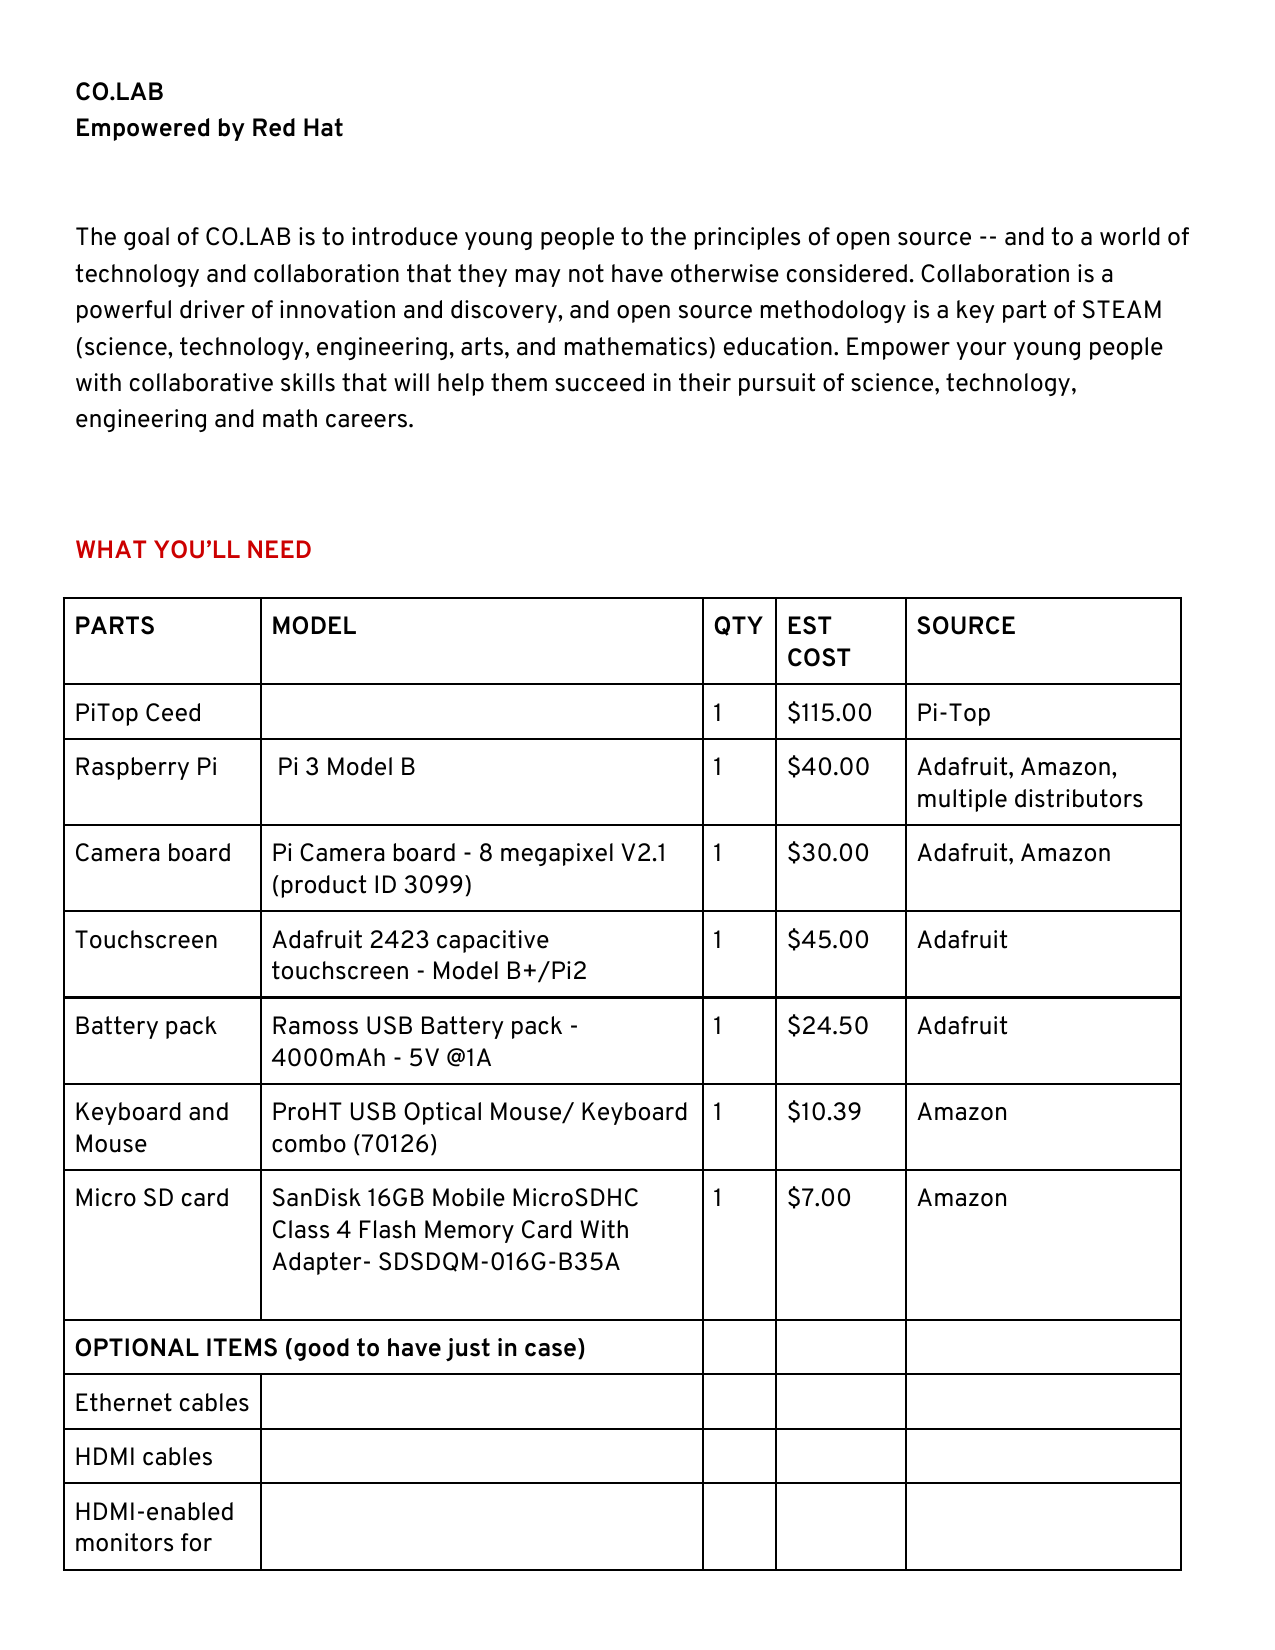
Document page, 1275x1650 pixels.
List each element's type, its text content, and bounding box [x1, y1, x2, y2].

table_cell Ramoss USB Battery pack - 4000mAh - 5V @1A [262, 999, 702, 1083]
table_cell Adafruit 2423 capacitive touchscreen - Model B+/Pi2 [262, 912, 702, 996]
table_cell $115.00 [777, 685, 905, 738]
table_cell Amazon [907, 1085, 1180, 1169]
table_cell Keyboard and Mouse [65, 1085, 260, 1169]
table_cell [777, 1484, 905, 1568]
table_cell 1 [704, 999, 775, 1083]
table_cell 1 [704, 685, 775, 738]
table_cell [262, 685, 702, 738]
table_cell Ethernet cables [65, 1375, 260, 1428]
table_cell Touchscreen [65, 912, 260, 996]
table_cell [704, 1375, 775, 1428]
table_cell Adafruit [907, 999, 1180, 1083]
table_cell [907, 1430, 1180, 1482]
table_cell Raspberry Pi [65, 740, 260, 824]
table_header PARTS [65, 599, 260, 683]
table_cell $10.39 [777, 1085, 905, 1169]
table_cell $30.00 [777, 826, 905, 910]
table_cell [907, 1321, 1180, 1373]
table_cell $7.00 [777, 1171, 905, 1318]
table_cell 1 [704, 912, 775, 996]
table_cell $45.00 [777, 912, 905, 996]
table_cell [262, 1484, 702, 1568]
text CO.LAB [75, 75, 1200, 107]
table_cell [262, 1430, 702, 1482]
table_cell [262, 1375, 702, 1428]
text Empowered by Red Hat [75, 111, 1200, 143]
table_cell Pi 3 Model B [262, 740, 702, 824]
table_header EST COST [777, 599, 905, 683]
table_cell PiTop Ceed [65, 685, 260, 738]
table_cell ProHT USB Optical Mouse/ Keyboard combo (70126) [262, 1085, 702, 1169]
table_cell 1 [704, 826, 775, 910]
table_cell Adafruit [907, 912, 1180, 996]
table_cell [704, 1484, 775, 1568]
table_cell [704, 1430, 775, 1482]
table_header MODEL [262, 599, 702, 683]
table_cell [907, 1484, 1180, 1568]
table_cell Pi Camera board - 8 megapixel V2.1 (product ID 3099) [262, 826, 702, 910]
table_cell [777, 1321, 905, 1373]
table_cell [907, 1375, 1180, 1428]
table_cell Adafruit, Amazon, multiple distributors [907, 740, 1180, 824]
text The goal of CO.LAB is to introduce young people to the principles of open source -- and to a world of technology and collaboration that they may not have otherwise considered. Collaboration is a powerful driver of innovation and discovery, and open source methodology is a key part of STEAM (science, technology, engineering, arts, and mathematics) education. Empower your young people with collaborative skills that will help them succeed in their pursuit of science, technology, engineering and math careers. [75, 220, 1200, 434]
table_cell Amazon [907, 1171, 1180, 1318]
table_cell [65, 1484, 260, 1568]
table_cell [777, 1430, 905, 1482]
table_cell $40.00 [777, 740, 905, 824]
table_cell Camera board [65, 826, 260, 910]
table_cell Micro SD card [65, 1171, 260, 1318]
table_cell 1 [704, 1085, 775, 1169]
table_cell OPTIONAL ITEMS (good to have just in case) [65, 1321, 702, 1373]
table_cell 1 [704, 740, 775, 824]
table_header QTY [704, 599, 775, 683]
table_cell Battery pack [65, 999, 260, 1083]
table_cell HDMI cables [65, 1430, 260, 1482]
table_cell Adafruit, Amazon [907, 826, 1180, 910]
table_cell $24.50 [777, 999, 905, 1083]
table_cell 1 [704, 1171, 775, 1318]
table_cell SanDisk 16GB Mobile MicroSDHC Class 4 Flash Memory Card With Adapter- SDSDQM-016G-B35A [262, 1171, 702, 1318]
table_header SOURCE [907, 599, 1180, 683]
text WHAT YOU’LL NEED [75, 533, 1200, 565]
table_cell Pi-Top [907, 685, 1180, 738]
table_cell [777, 1375, 905, 1428]
table_cell [704, 1321, 775, 1373]
